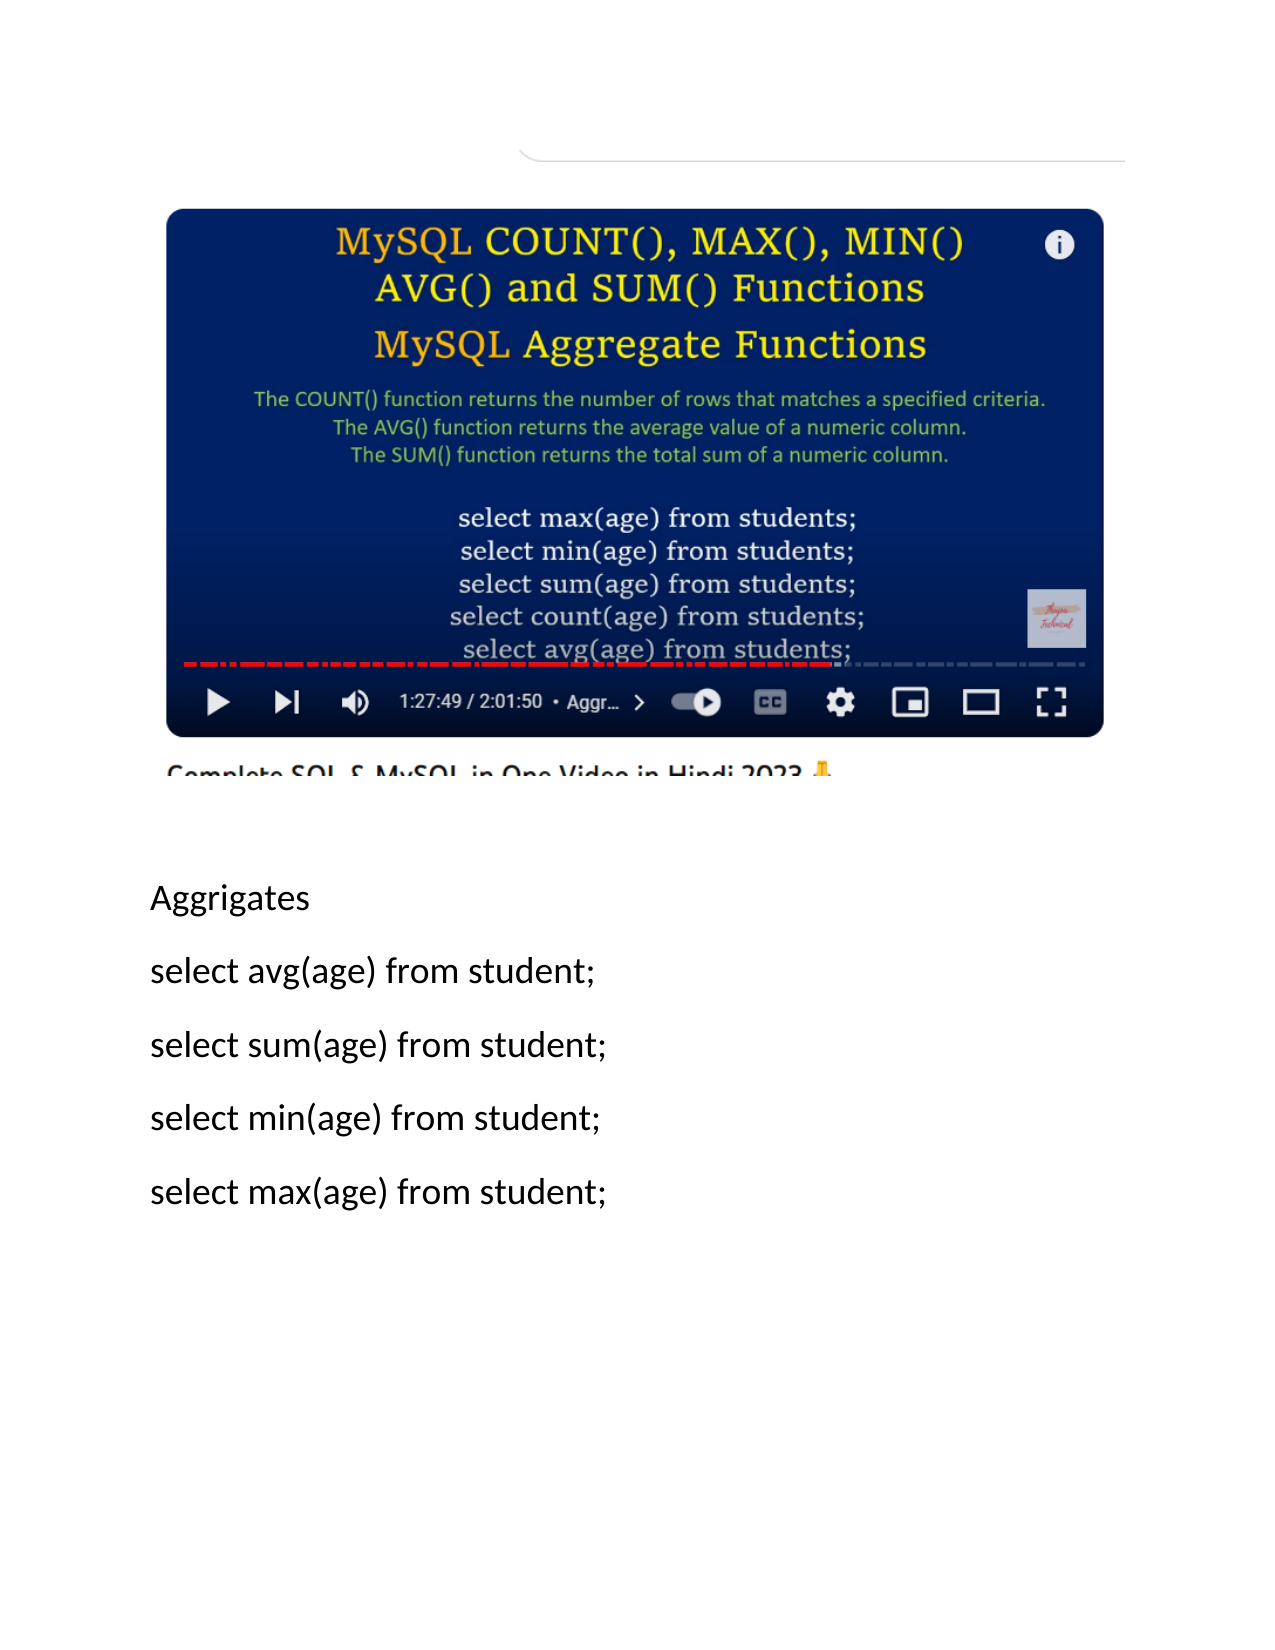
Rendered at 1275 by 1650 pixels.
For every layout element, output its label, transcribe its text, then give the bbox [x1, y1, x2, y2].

picture [150, 150, 1125, 776]
text select min(age) from student; [150, 1094, 1125, 1140]
text Aggrigates [150, 874, 1125, 919]
text select max(age) from student; [150, 1168, 1125, 1214]
text select avg(age) from student; [150, 947, 1125, 993]
text select sum(age) from student; [150, 1021, 1125, 1067]
